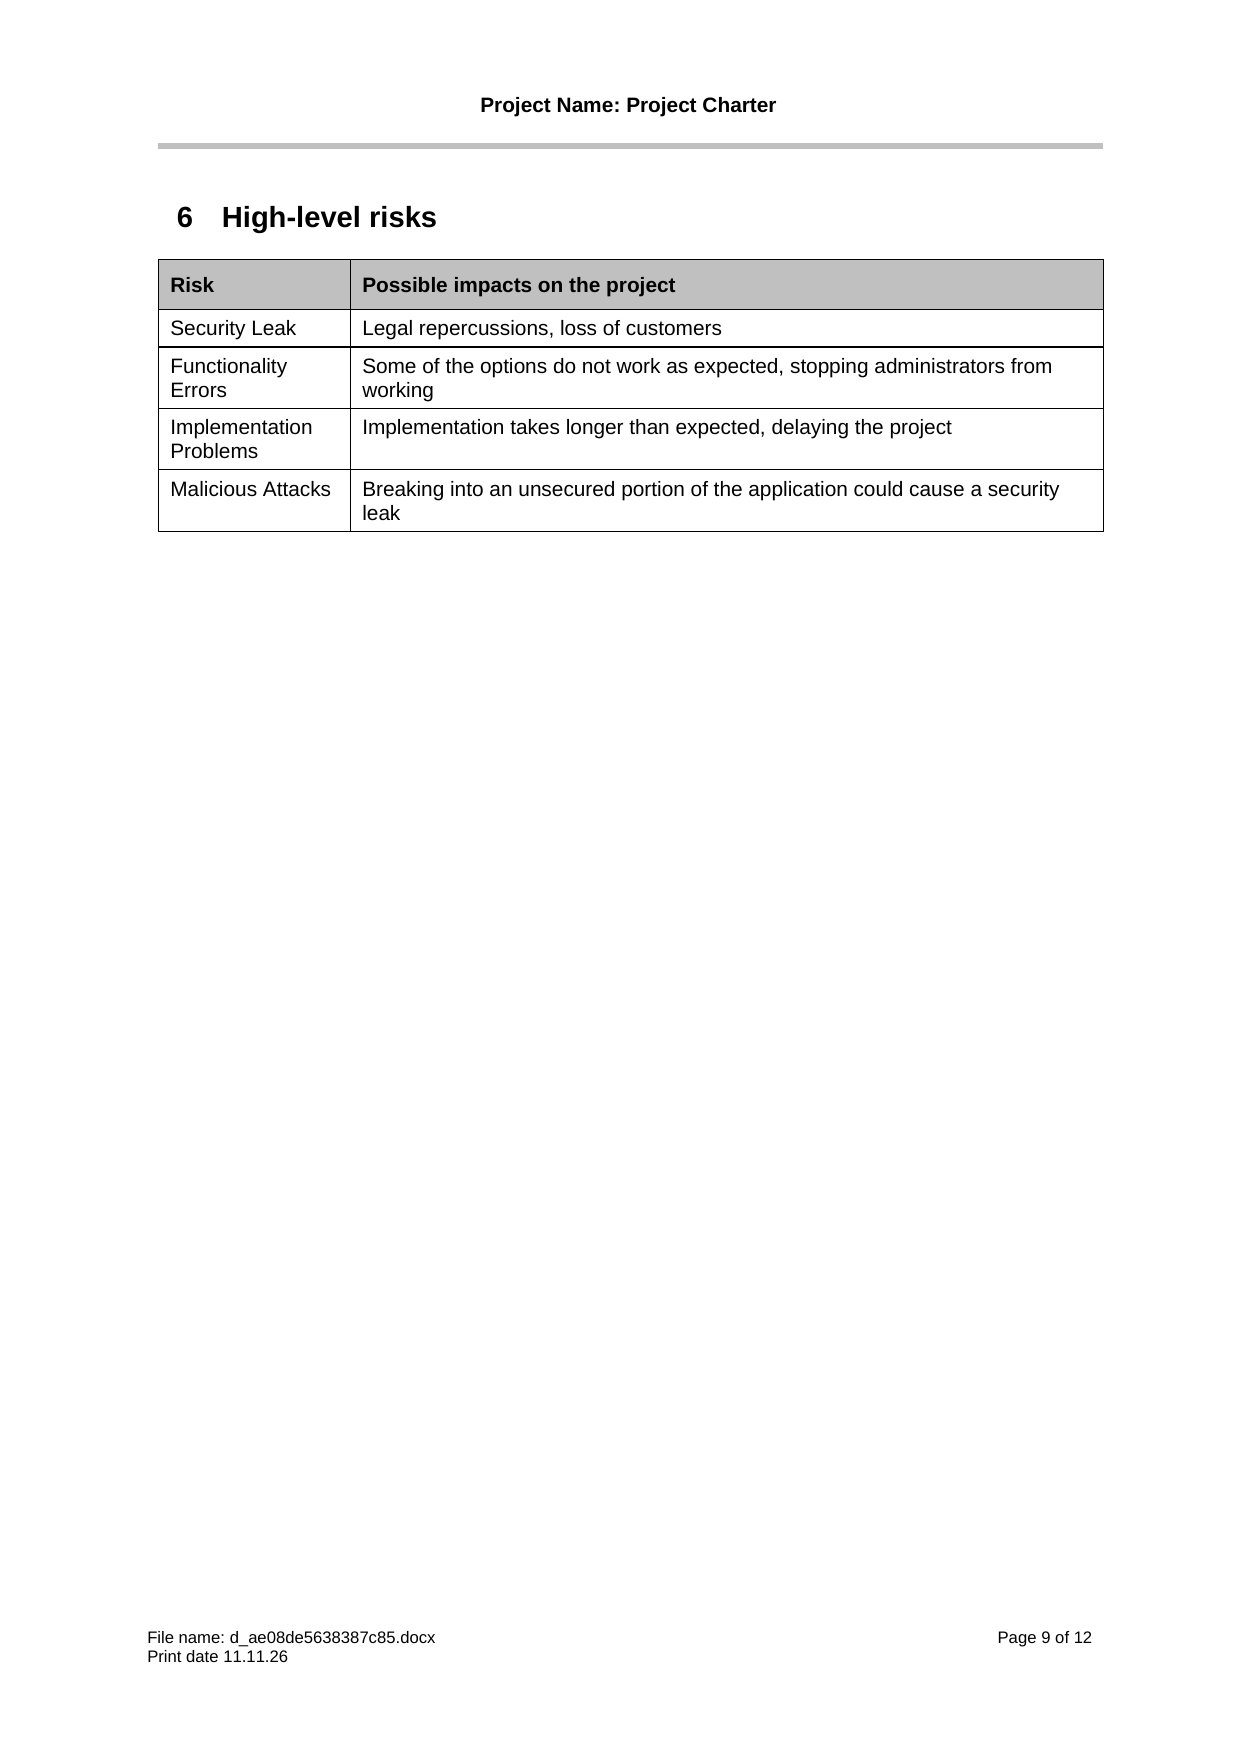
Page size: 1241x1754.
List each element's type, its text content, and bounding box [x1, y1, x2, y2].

table_cell Security Leak [159, 310, 350, 346]
table_cell Implementation takes longer than expected, delaying the project [351, 409, 1103, 469]
table_cell Implementation Problems [159, 409, 350, 469]
table_cell Functionality Errors [159, 348, 350, 408]
table_cell Legal repercussions, loss of customers [351, 310, 1103, 346]
table_cell Malicious Attacks [159, 470, 350, 531]
table_header Risk [159, 260, 350, 309]
table_cell Breaking into an unsecured portion of the application could cause a security leak [351, 470, 1103, 531]
table_header Possible impacts on the project [351, 260, 1103, 309]
table_cell Some of the options do not work as expected, stopping administrators from working [351, 348, 1103, 408]
subtitle High-level risks [177, 200, 1093, 234]
